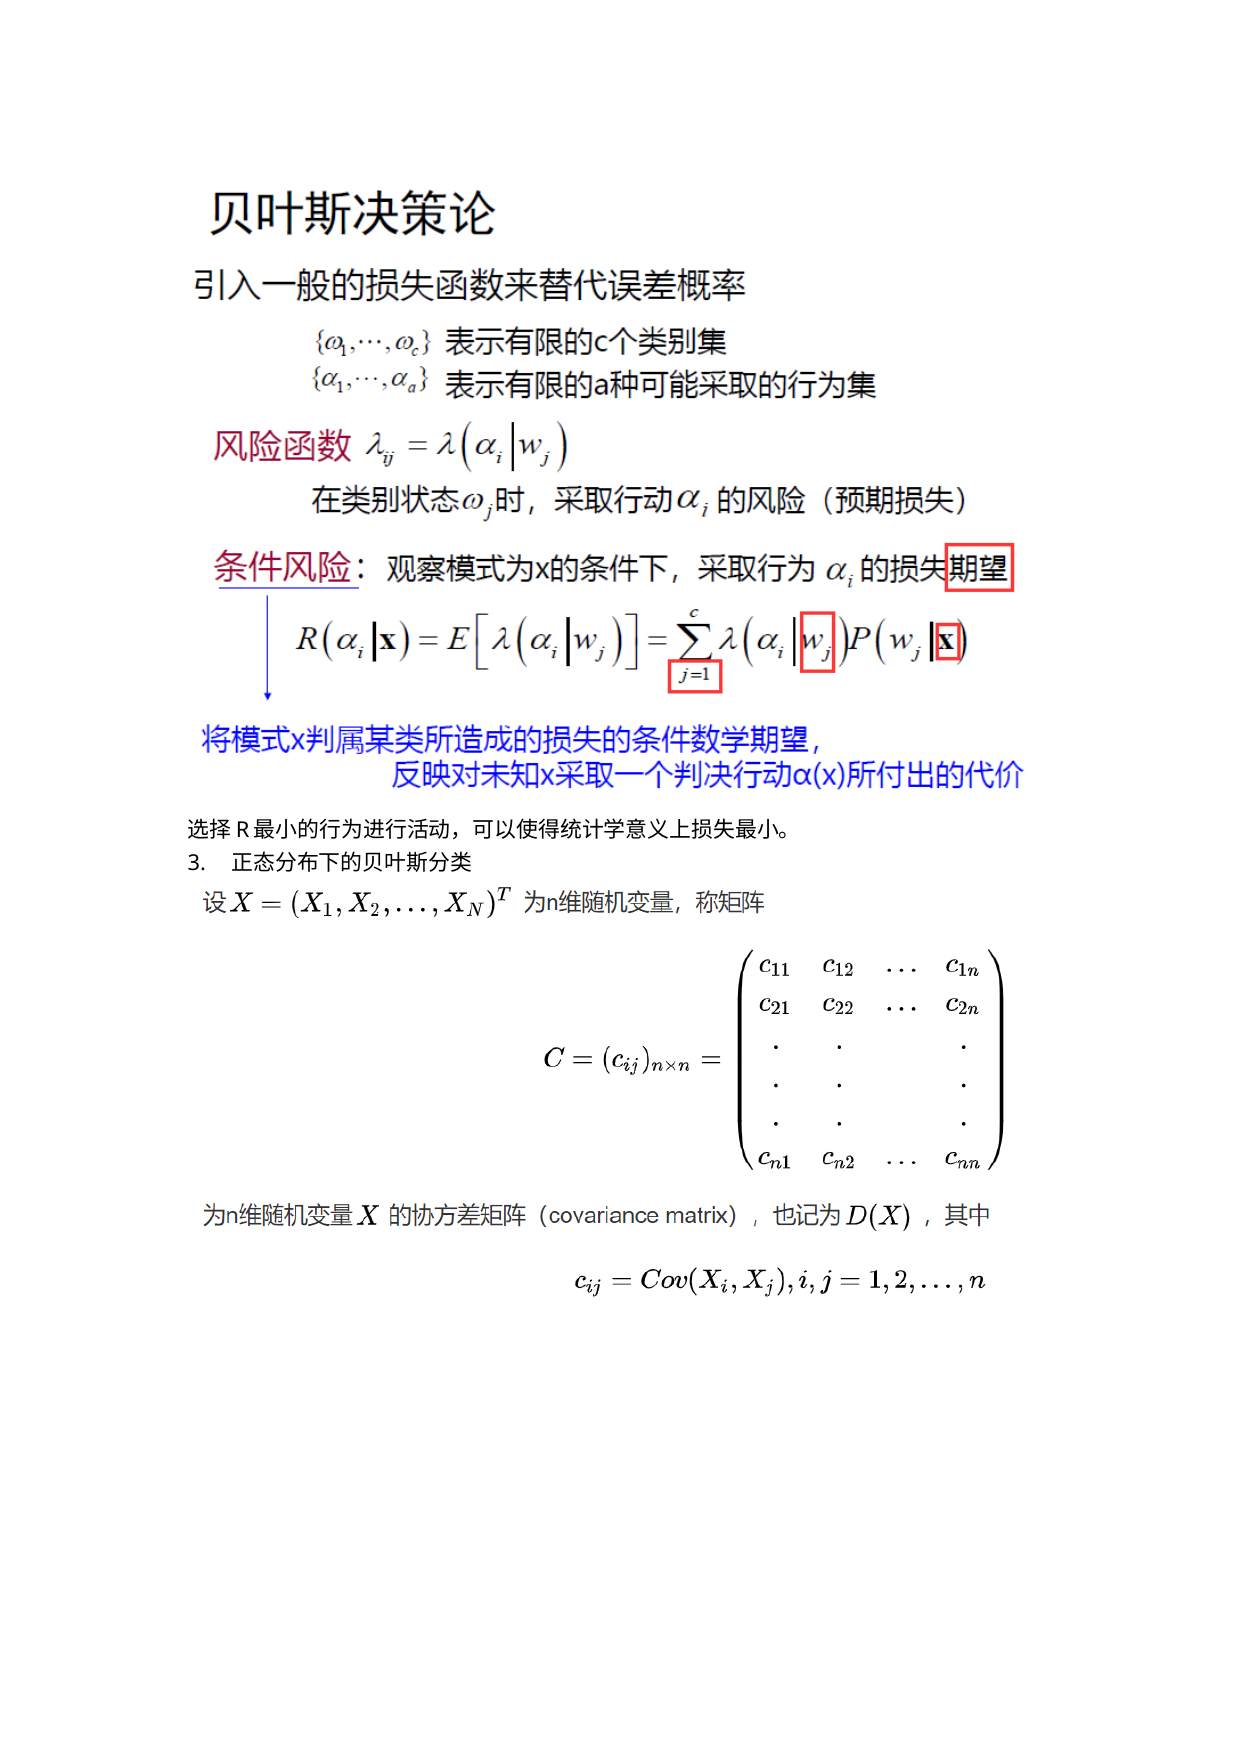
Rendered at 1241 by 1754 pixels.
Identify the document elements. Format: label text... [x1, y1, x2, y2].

list 正态分布下的贝叶斯分类 [187, 844, 1053, 877]
text 选择R最小的行为进行活动，可以使得统计学意义上损失最小。 [187, 812, 1053, 844]
picture [187, 162, 1053, 803]
